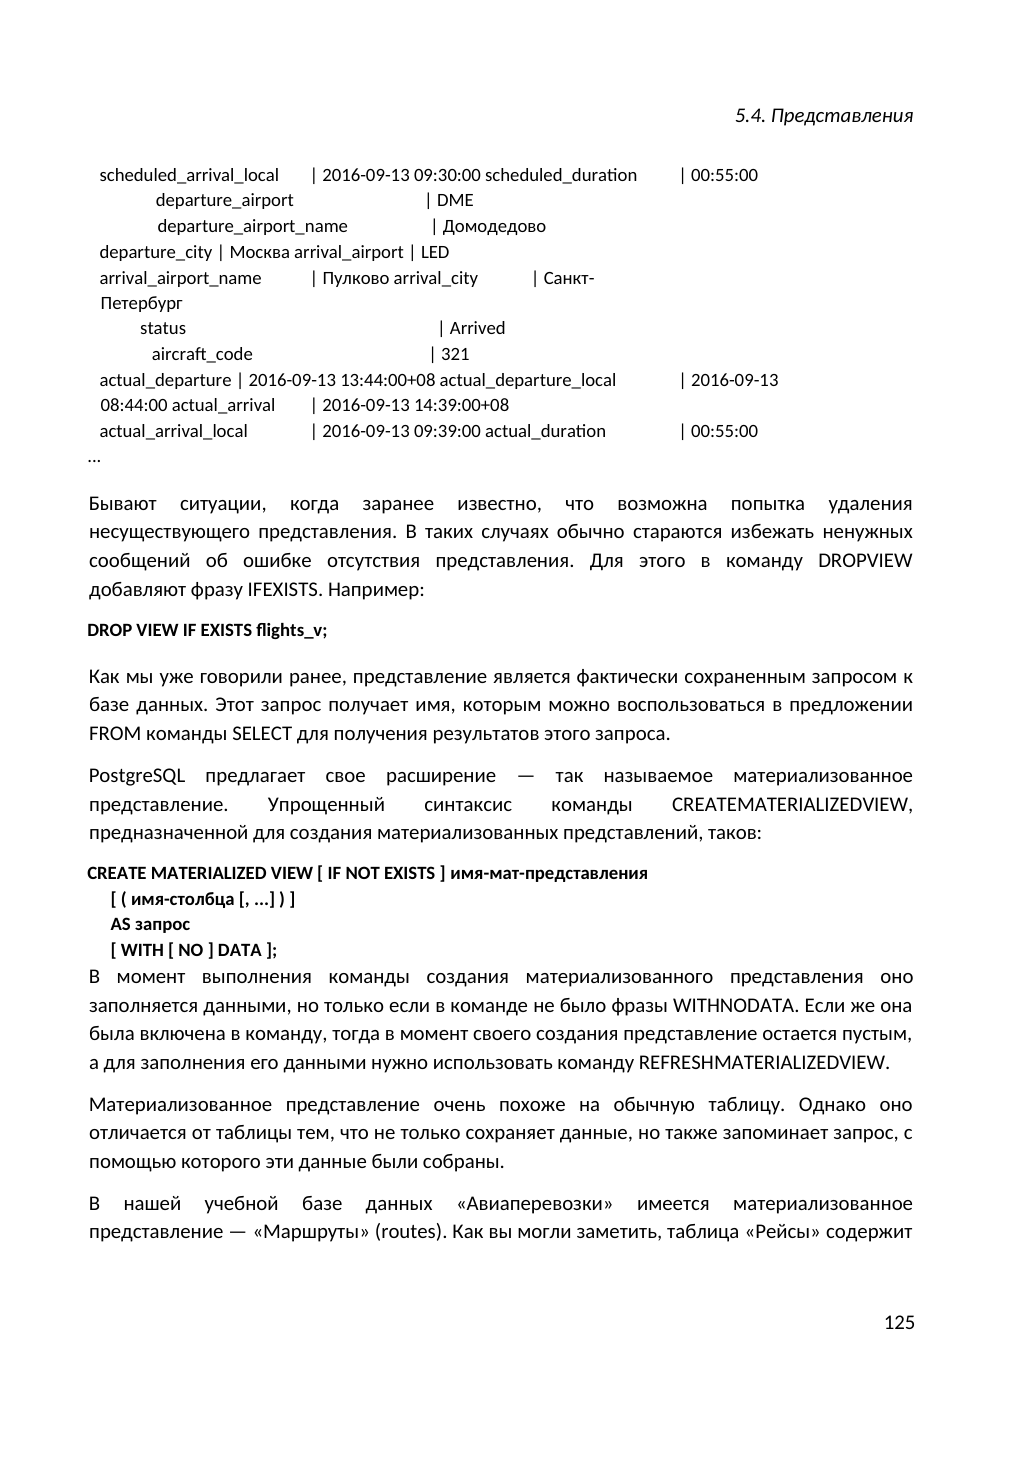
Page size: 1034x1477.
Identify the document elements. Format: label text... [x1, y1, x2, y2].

text CREATE MATERIALIZED VIEW [ IF NOT EXISTS ] имя-мат-представления [87, 861, 914, 884]
text В момент выполнения команды создания материализованного представления оно заполняется данными, но только если в команде не было фразы WITHNODATA. Если же она была включена в команду, тогда в момент своего создания представление остается пустым, а для заполнения его данными нужно использовать команду REFRESHMATERIALIZEDVIEW. [88, 963, 914, 1074]
text scheduled_arrival_local | 2016-09-13 09:30:00 scheduled_duration | 00:55:00 [99, 163, 828, 186]
text Материализованное представление очень похоже на обычную таблицу. Однако оно отличается от таблицы тем, что не только сохраняет данные, но также запоминает запрос, с помощью которого эти данные были собраны. [88, 1091, 914, 1174]
text PostgreSQL предлагает свое расширение — так называемое материализованное представление. Упрощенный синтаксис команды CREATEMATERIALIZEDVIEW, предназначенной для создания материализованных представлений, таков: [88, 762, 914, 845]
text DROP VIEW IF EXISTS flights_v; [87, 618, 914, 641]
text ... [87, 445, 914, 468]
text [ WITH [ NO ] DATA ]; [110, 938, 914, 961]
text status | Arrived [88, 317, 915, 339]
text arrival_airport_name | Пулково arrival_city | Санкт-Петербург [99, 266, 627, 314]
text actual_arrival_local | 2016-09-13 09:39:00 actual_duration | 00:55:00 [99, 419, 795, 442]
text departure_city | Москва arrival_airport | LED [99, 240, 649, 263]
text aircraft_code | 321 [88, 342, 915, 365]
text actual_departure | 2016-09-13 13:44:00+08 actual_departure_local | 2016-09-13 08:44:00 actual_arrival | 2016-09-13 14:39:00+08 [99, 368, 783, 417]
text Как мы уже говорили ранее, представление является фактически сохраненным запросом к базе данных. Этот запрос получает имя, которым можно воспользоваться в предложении FROM команды SELECT для получения результатов этого запроса. [88, 663, 914, 746]
text AS запрос [110, 912, 914, 935]
text departure_airport_name | Домодедово [88, 214, 915, 237]
text departure_airport | DME [88, 188, 915, 211]
text [ ( имя-столбца [, ...] ) ] [110, 887, 914, 909]
text Бывают ситуации, когда заранее известно, что возможна попытка удаления несуществующего представления. В таких случаях обычно стараются избежать ненужных сообщений об ошибке отсутствия представления. Для этого в команду DROPVIEW добавляют фразу IFEXISTS. Например: [88, 490, 914, 601]
